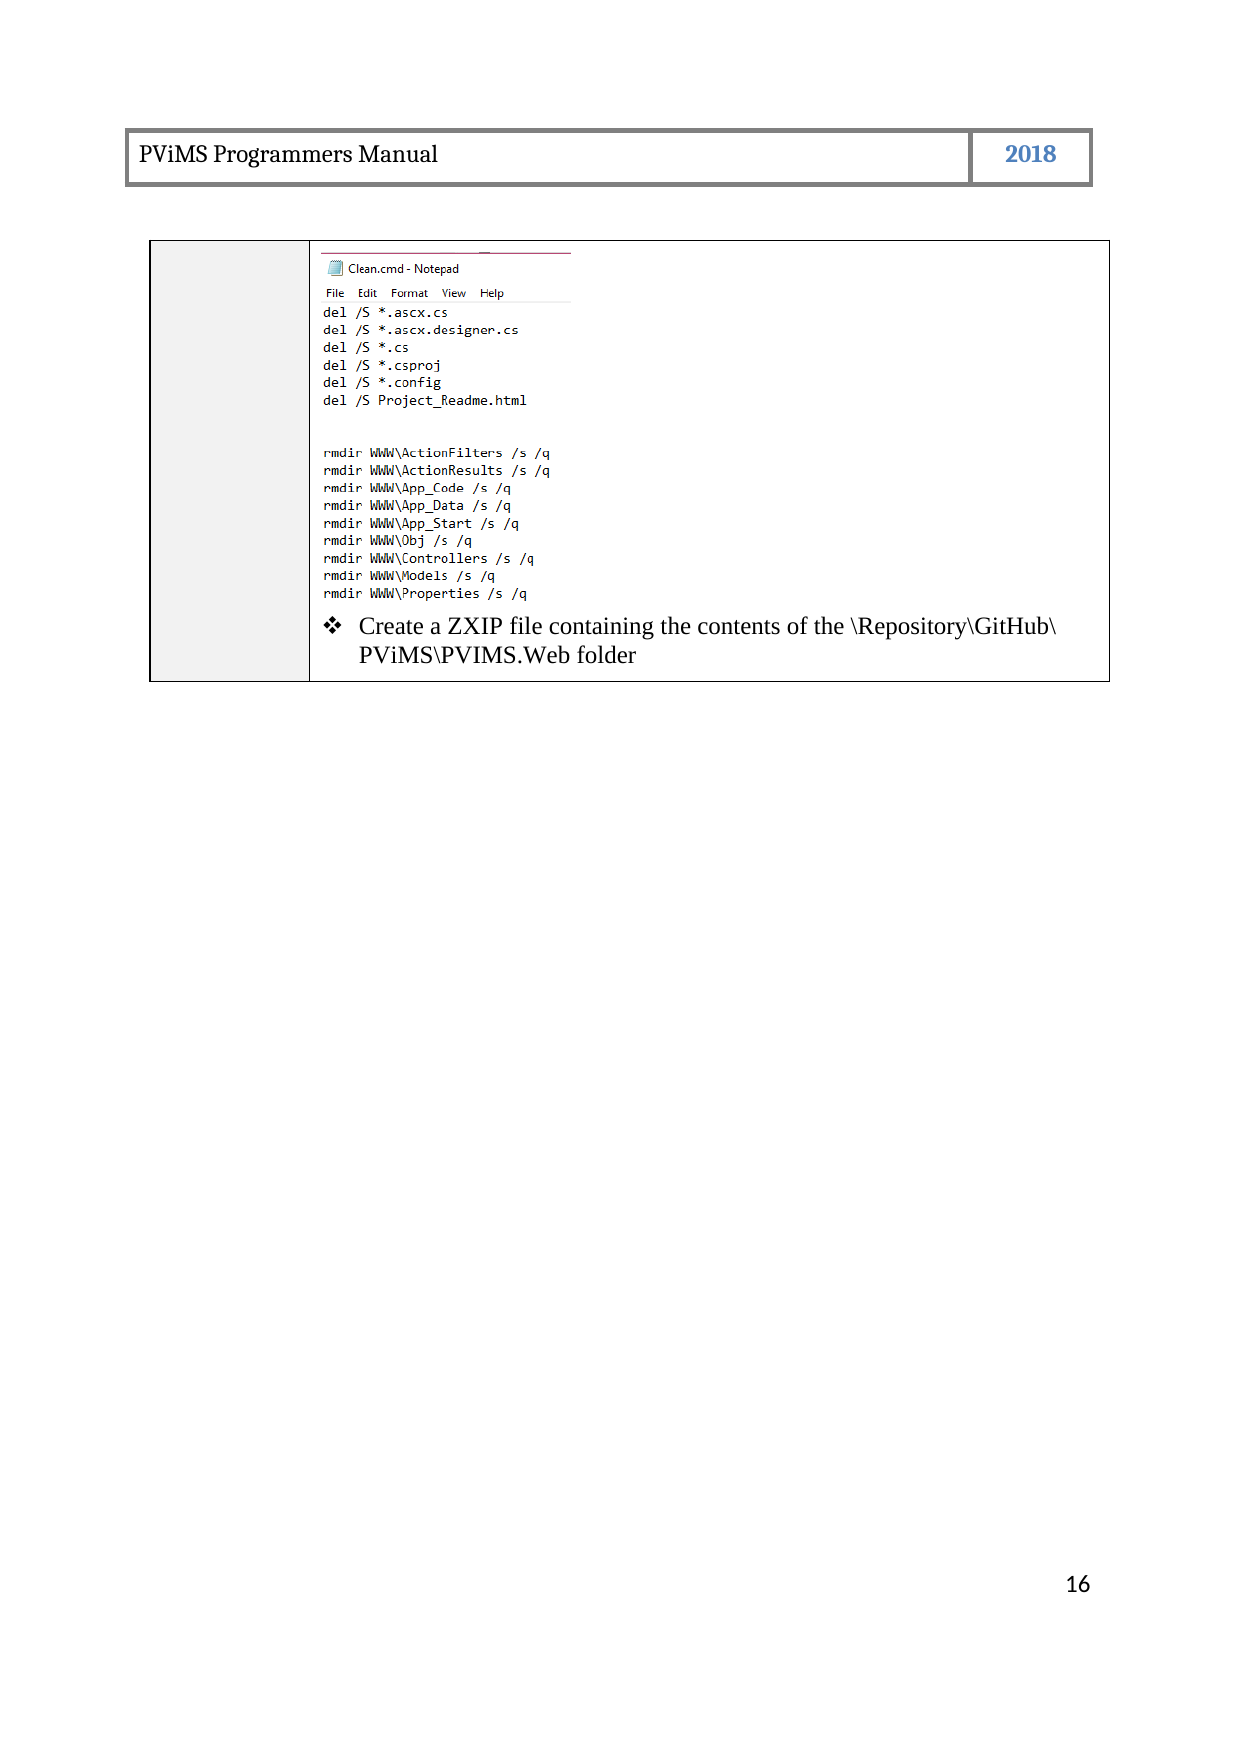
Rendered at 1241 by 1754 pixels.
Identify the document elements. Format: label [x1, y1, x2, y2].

picture [321, 252, 571, 612]
table_cell [151, 241, 309, 681]
table_cell [310, 241, 1109, 681]
